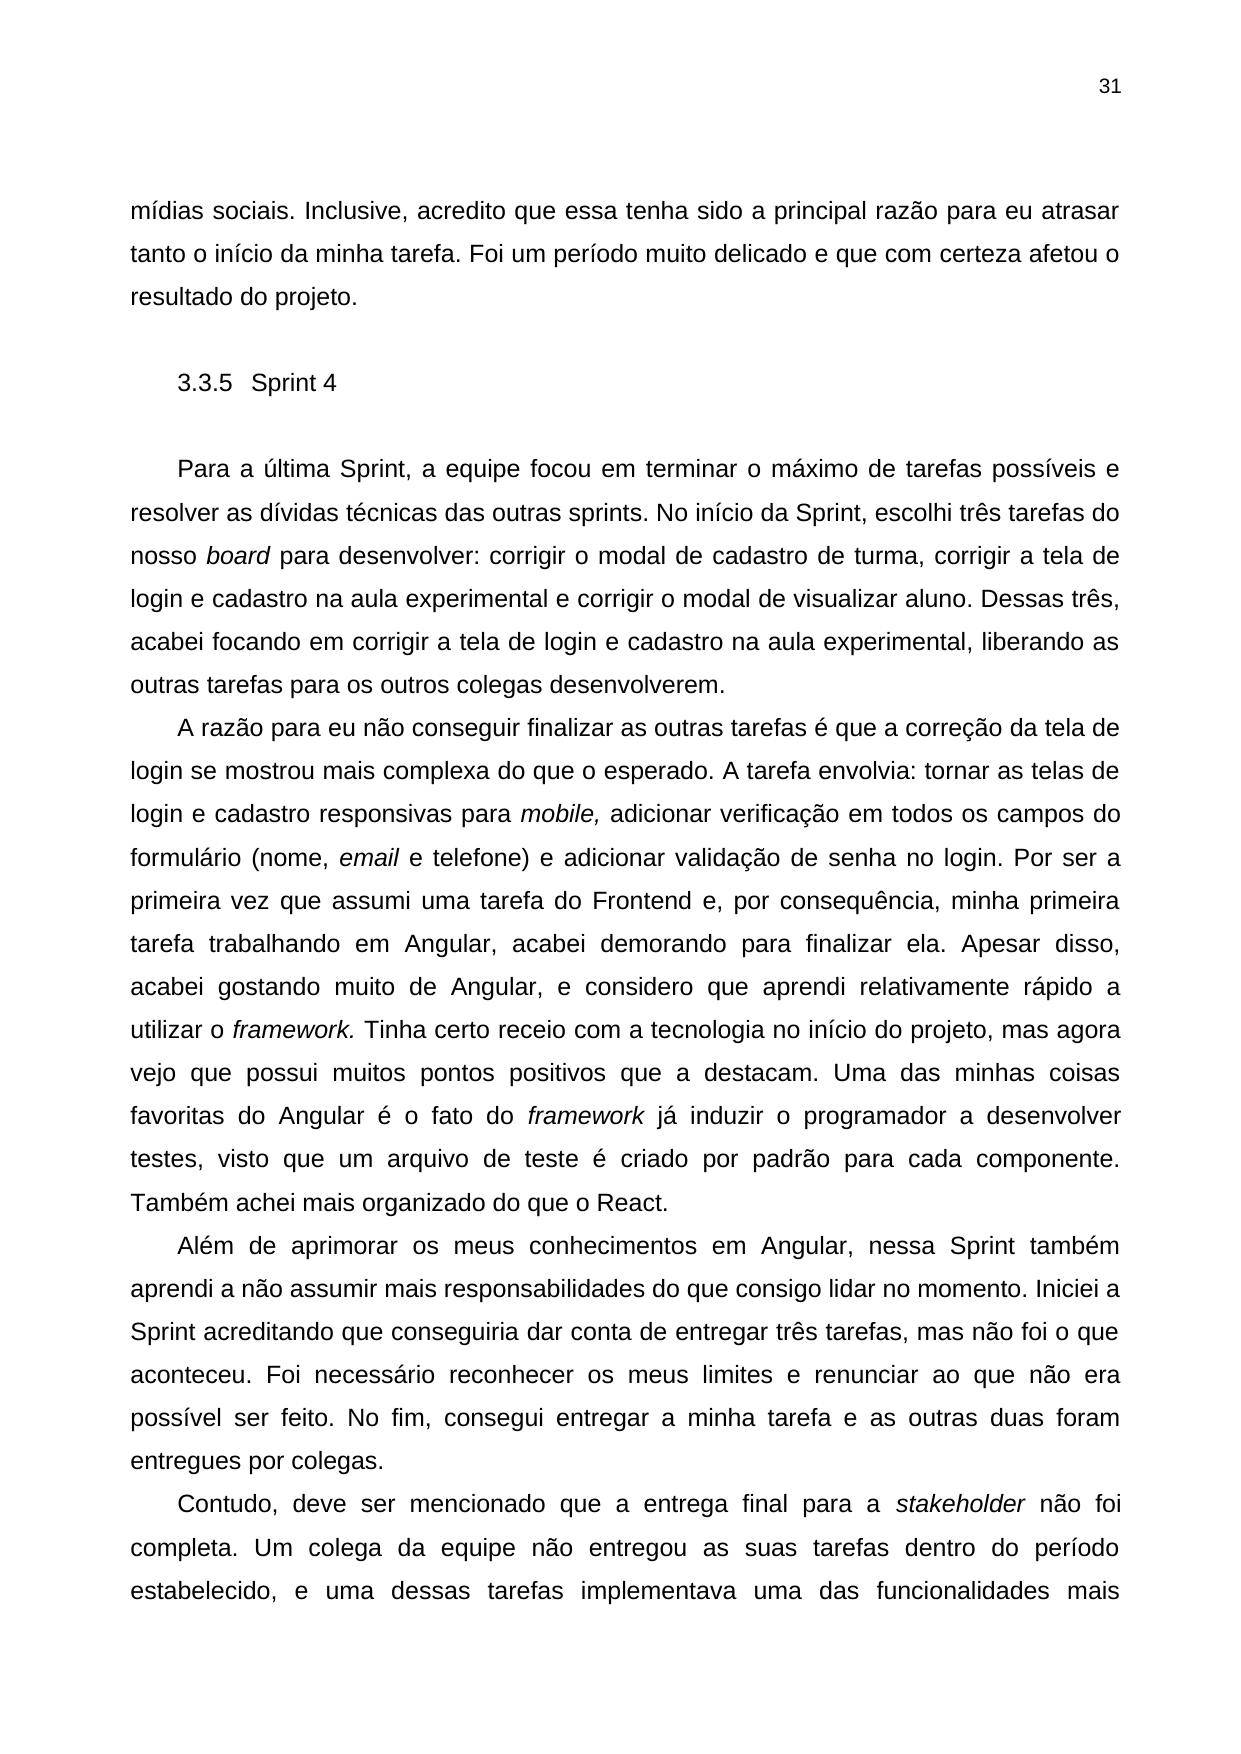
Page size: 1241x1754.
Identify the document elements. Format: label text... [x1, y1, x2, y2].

text 3.3.5 Sprint 4 [130, 368, 1122, 397]
text Além de aprimorar os meus conhecimentos em Angular, nessa Sprint também aprendi a não assumir mais responsabilidades do que consigo lidar no momento. Iniciei a Sprint acreditando que conseguiria dar conta de entregar três tarefas, mas não foi o que aconteceu. Foi necessário reconhecer os meus limites e renunciar ao que não era possível ser feito. No fim, consegui entregar a minha tarefa e as outras duas foram entregues por colegas. [130, 1231, 1122, 1475]
text Para a última Sprint, a equipe focou em terminar o máximo de tarefas possíveis e resolver as dívidas técnicas das outras sprints. No início da Sprint, escolhi três tarefas do nosso board para desenvolver: corrigir o modal de cadastro de turma, corrigir a tela de login e cadastro na aula experimental e corrigir o modal de visualizar aluno. Dessas três, acabei focando em corrigir a tela de login e cadastro na aula experimental, liberando as outras tarefas para os outros colegas desenvolverem. [130, 454, 1122, 699]
text A razão para eu não conseguir finalizar as outras tarefas é que a correção da tela de login se mostrou mais complexa do que o esperado. A tarefa envolvia: tornar as telas de login e cadastro responsivas para mobile, adicionar verificação em todos os campos do formulário (nome, email e telefone) e adicionar validação de senha no login. Por ser a primeira vez que assumi uma tarefa do Frontend e, por consequência, minha primeira tarefa trabalhando em Angular, acabei demorando para finalizar ela. Apesar disso, acabei gostando muito de Angular, e considero que aprendi relativamente rápido a utilizar o framework. Tinha certo receio com a tecnologia no início do projeto, mas agora vejo que possui muitos pontos positivos que a destacam. Uma das minhas coisas favoritas do Angular é o fato do framework já induzir o programador a desenvolver testes, visto que um arquivo de teste é criado por padrão para cada componente. Também achei mais organizado do que o React. [130, 713, 1122, 1216]
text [130, 196, 1122, 311]
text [130, 1489, 1122, 1604]
